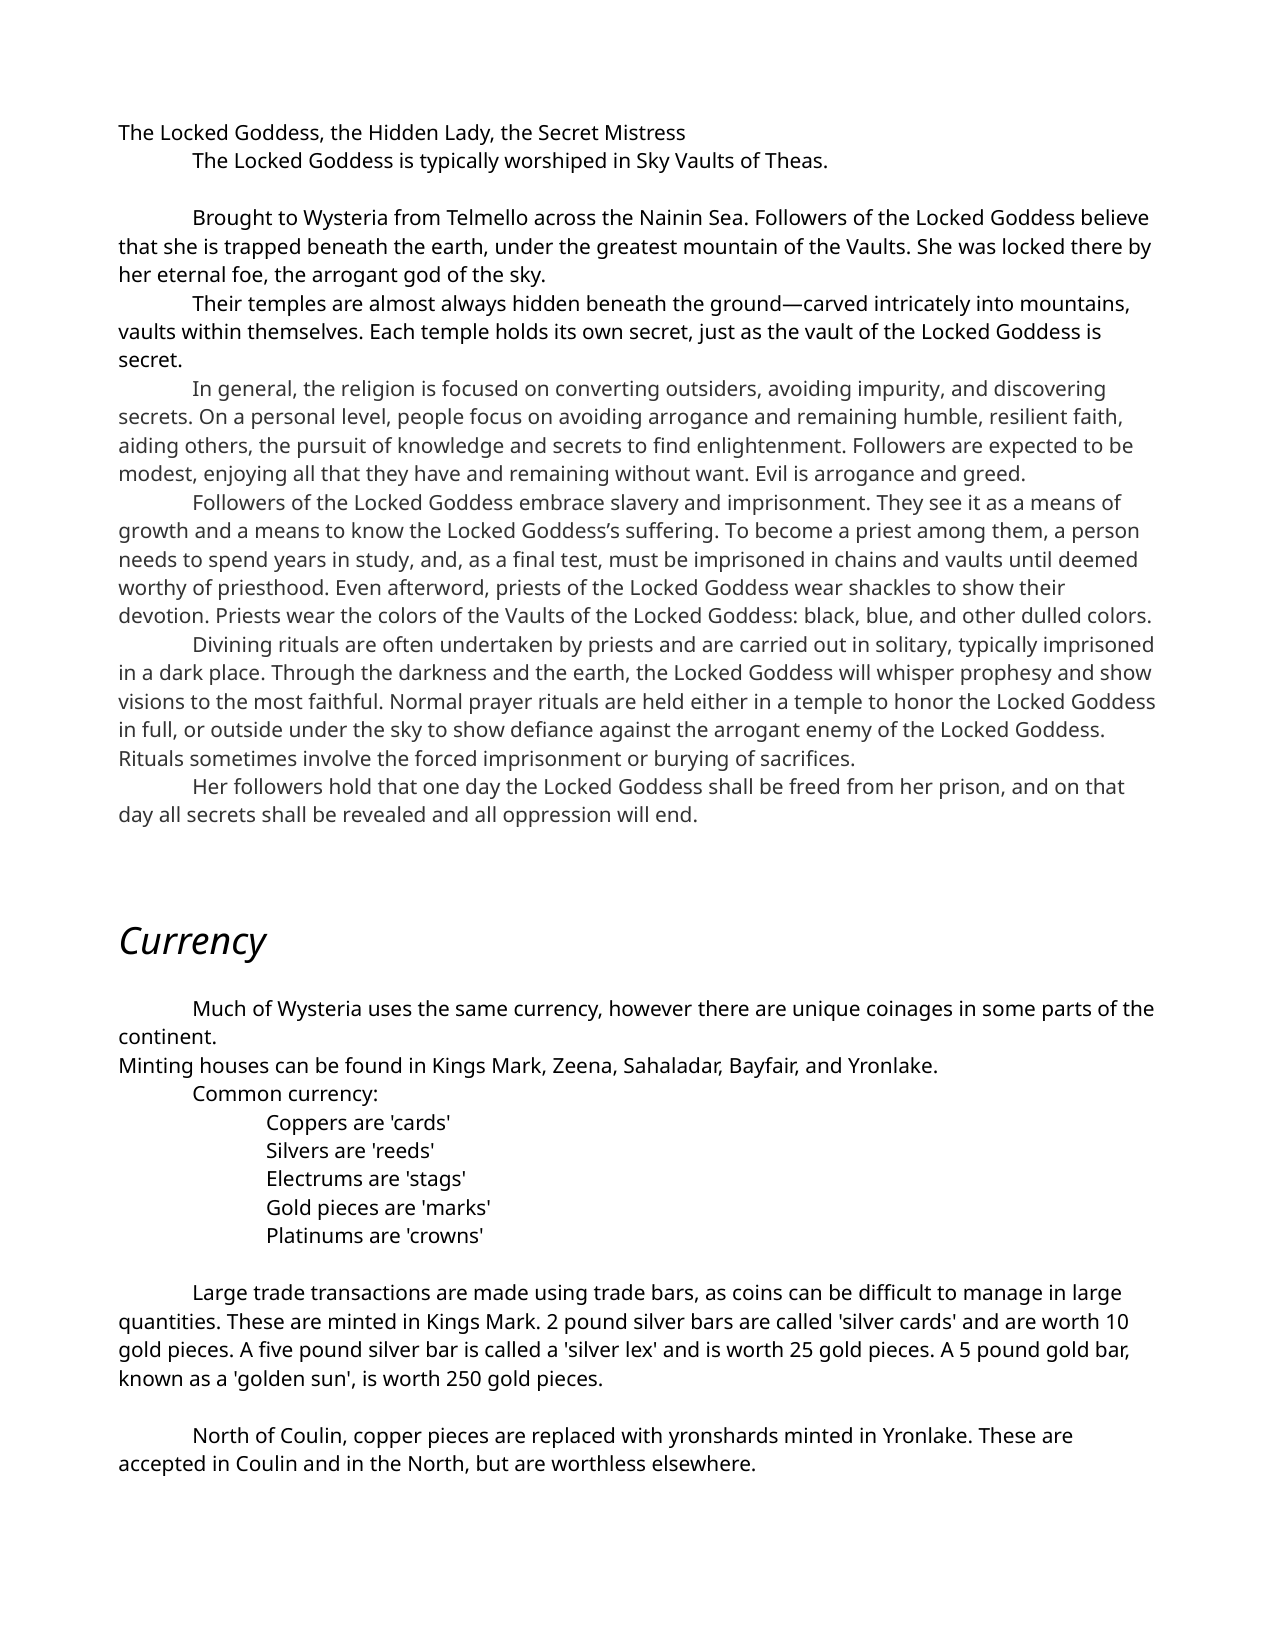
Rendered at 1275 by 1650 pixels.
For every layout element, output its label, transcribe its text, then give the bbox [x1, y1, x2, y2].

text Much of Wysteria uses the same currency, however there are unique coinages in some parts of the continent. [118, 994, 1157, 1051]
text Silvers are 'reeds' [118, 1136, 1157, 1164]
text Divining rituals are often undertaken by priests and are carried out in solitary, typically imprisoned in a dark place. Through the darkness and the earth, the Locked Goddess will whisper prophesy and show visions to the most faithful. Normal prayer rituals are held either in a temple to honor the Locked Goddess in full, or outside under the sky to show defiance against the arrogant enemy of the Locked Goddess. Rituals sometimes involve the forced imprisonment or burying of sacrifices. [118, 630, 1157, 772]
text Brought to Wysteria from Telmello across the Nainin Sea. Followers of the Locked Goddess believe that she is trapped beneath the earth, under the greatest mountain of the Vaults. She was locked there by her eternal foe, the arrogant god of the sky. [118, 203, 1157, 289]
text Electrums are 'stags' [118, 1164, 1157, 1193]
text North of Coulin, copper pieces are replaced with yronshards minted in Yronlake. These are accepted in Coulin and in the North, but are worthless elsewhere. [118, 1421, 1157, 1478]
text Currency [118, 914, 1157, 965]
text Common currency: [118, 1079, 1157, 1108]
text Minting houses can be found in Kings Mark, Zeena, Sahaladar, Bayfair, and Yronlake. [118, 1051, 1157, 1079]
text Followers of the Locked Goddess embrace slavery and imprisonment. They see it as a means of growth and a means to know the Locked Goddess’s suffering. To become a priest among them, a person needs to spend years in study, and, as a final test, must be imprisoned in chains and vaults until deemed worthy of priesthood. Even afterword, priests of the Locked Goddess wear shackles to show their devotion. Priests wear the colors of the Vaults of the Locked Goddess: black, blue, and other dulled colors. [118, 488, 1157, 630]
text In general, the religion is focused on converting outsiders, avoiding impurity, and discovering secrets. On a personal level, people focus on avoiding arrogance and remaining humble, resilient faith, aiding others, the pursuit of knowledge and secrets to find enlightenment. Followers are expected to be modest, enjoying all that they have and remaining without want. Evil is arrogance and greed. [118, 374, 1157, 488]
text Gold pieces are 'marks' [118, 1193, 1157, 1221]
text The Locked Goddess, the Hidden Lady, the Secret Mistress [118, 118, 1157, 147]
text Their temples are almost always hidden beneath the ground—carved intricately into mountains, vaults within themselves. Each temple holds its own secret, just as the vault of the Locked Goddess is secret. [118, 289, 1157, 374]
text Coppers are 'cards' [118, 1108, 1157, 1136]
text Her followers hold that one day the Locked Goddess shall be freed from her prison, and on that day all secrets shall be revealed and all oppression will end. [118, 772, 1157, 829]
text The Locked Goddess is typically worshiped in Sky Vaults of Theas. [118, 147, 1157, 175]
text Large trade transactions are made using trade bars, as coins can be difficult to manage in large quantities. These are minted in Kings Mark. 2 pound silver bars are called 'silver cards' and are worth 10 gold pieces. A five pound silver bar is called a 'silver lex' and is worth 25 gold pieces. A 5 pound gold bar, known as a 'golden sun', is worth 250 gold pieces. [118, 1278, 1157, 1392]
text Platinums are 'crowns' [118, 1221, 1157, 1250]
